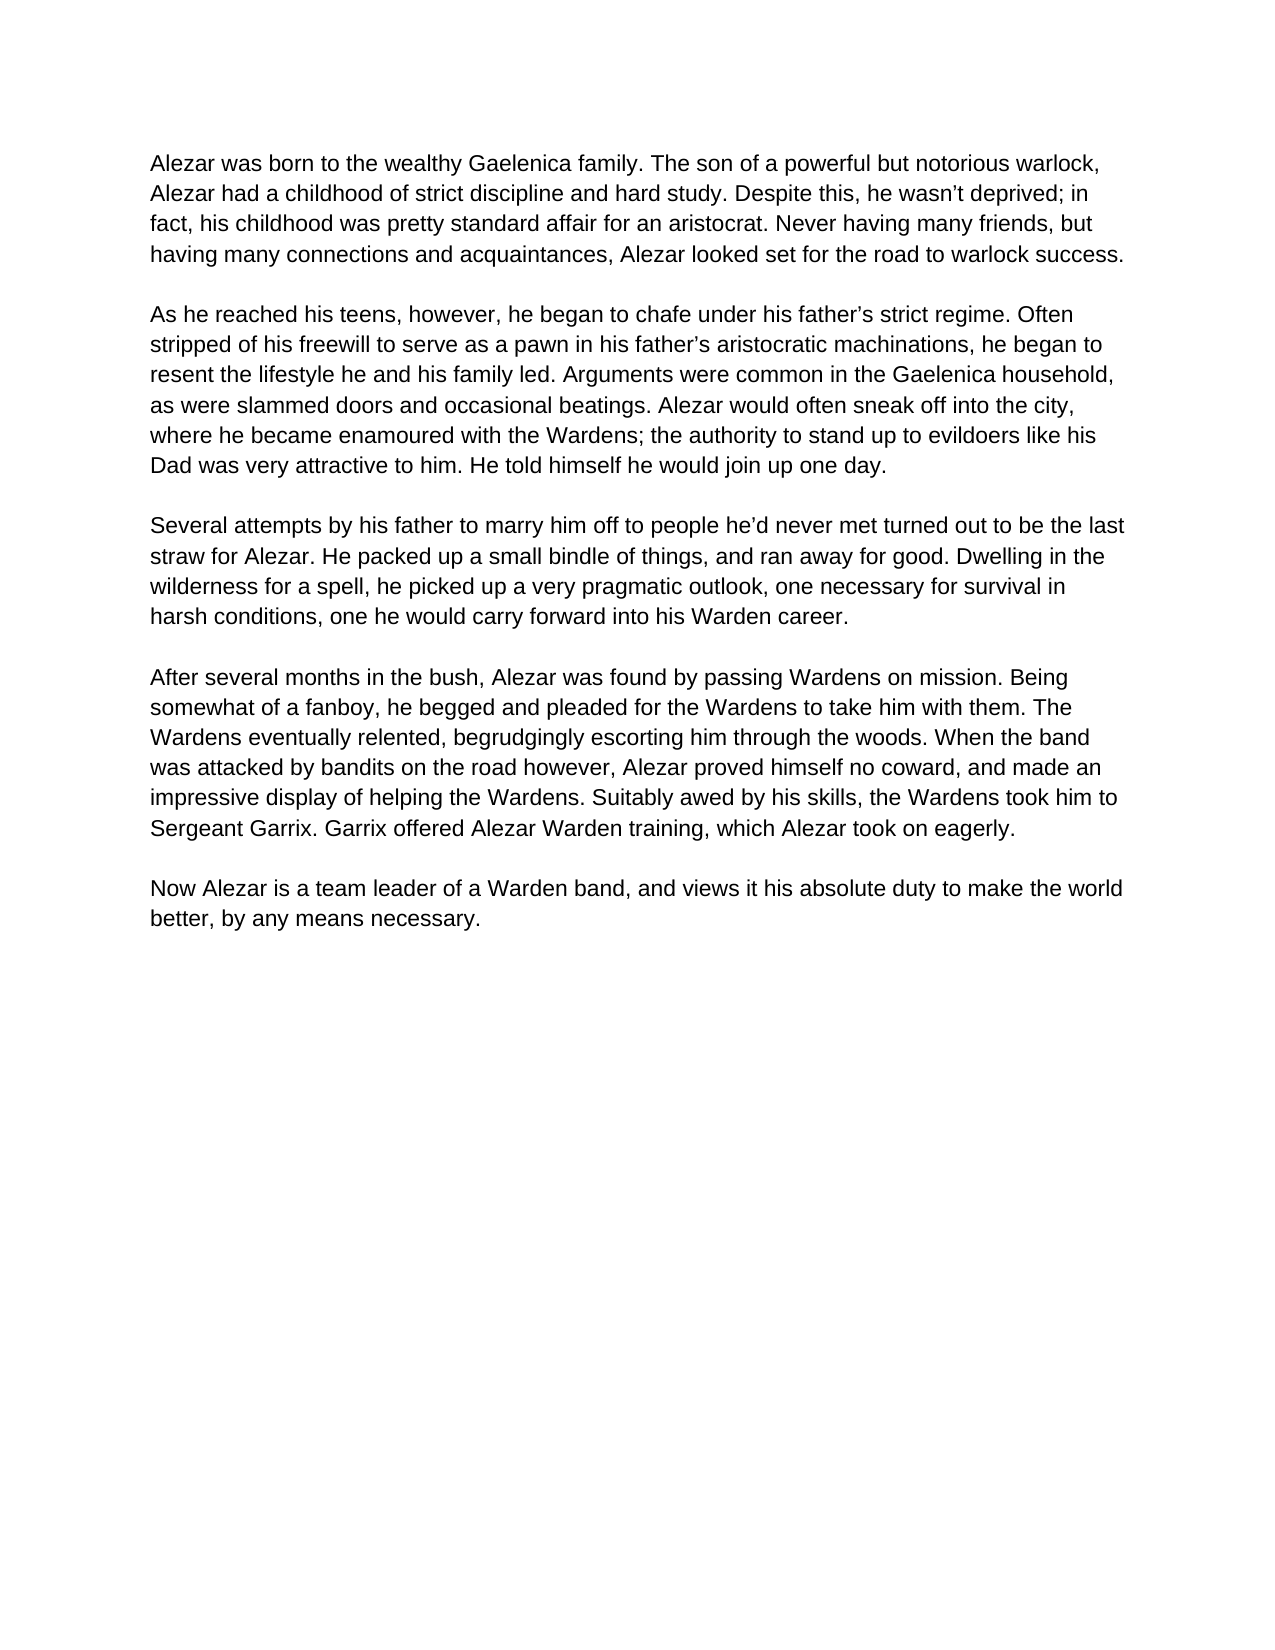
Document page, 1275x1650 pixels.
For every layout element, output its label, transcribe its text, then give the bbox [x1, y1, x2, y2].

text Several attempts by his father to marry him off to people he’d never met turned out to be the last straw for Alezar. He packed up a small bindle of things, and ran away for good. Dwelling in the wilderness for a spell, he picked up a very pragmatic outlook, one necessary for survival in harsh conditions, one he would carry forward into his Warden career. [150, 512, 1125, 629]
text Now Alezar is a team leader of a Warden band, and views it his absolute duty to make the world better, by any means necessary. [150, 875, 1125, 932]
text After several months in the bush, Alezar was found by passing Wardens on mission. Being somewhat of a fanboy, he begged and pleaded for the Wardens to take him with them. The Wardens eventually relented, begrudgingly escorting him through the woods. When the band was attacked by bandits on the road however, Alezar proved himself no coward, and made an impressive display of helping the Wardens. Suitably awed by his skills, the Wardens took him to Sergeant Garrix. Garrix offered Alezar Warden training, which Alezar took on eagerly. [150, 663, 1125, 841]
text Alezar was born to the wealthy Gaelenica family. The son of a powerful but notorious warlock, Alezar had a childhood of strict discipline and hard study. Despite this, he wasn’t deprived; in fact, his childhood was pretty standard affair for an aristocrat. Never having many friends, but having many connections and acquaintances, Alezar looked set for the road to warlock success. [150, 150, 1125, 267]
text As he reached his teens, however, he began to chafe under his father’s strict regime. Often stripped of his freewill to serve as a pawn in his father’s aristocratic machinations, he began to resent the lifestyle he and his family led. Arguments were common in the Gaelenica household, as were slammed doors and occasional beatings. Alezar would often sneak off into the city, where he became enamoured with the Wardens; the authority to stand up to evildoers like his Dad was very attractive to him. He told himself he would join up one day. [150, 301, 1125, 478]
